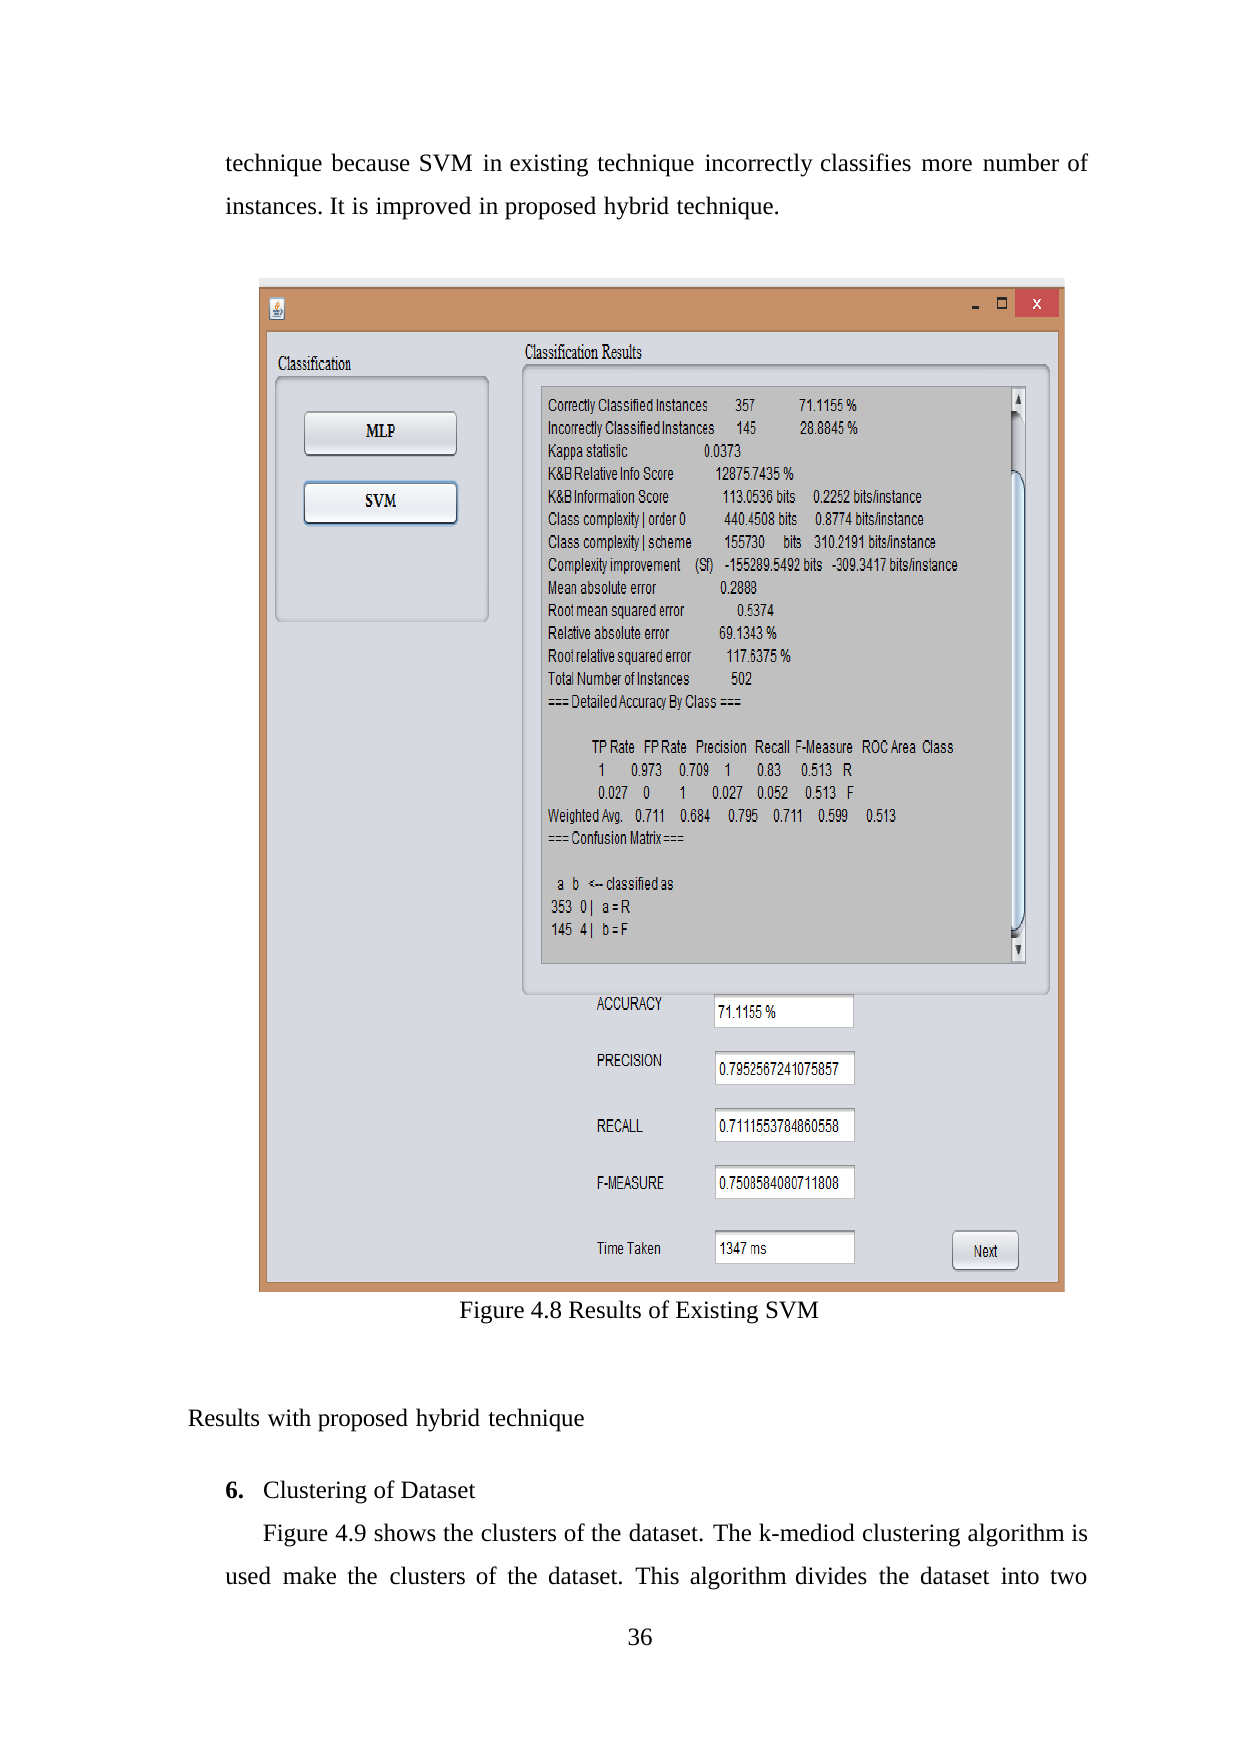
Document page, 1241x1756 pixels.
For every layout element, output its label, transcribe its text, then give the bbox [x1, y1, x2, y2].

text technique because SVM in existing technique incorrectly classifies more number of instances. It is improved in proposed hybrid technique. [225, 148, 1142, 220]
list Clustering of Dataset [225, 1475, 1142, 1504]
text Results with proposed hybrid technique [188, 1403, 1142, 1432]
picture [259, 278, 1065, 1292]
text Figure 4.9 shows the clusters of the dataset. The k-mediod clustering algorithm is used make the clusters of the dataset. This algorithm divides the dataset into two [225, 1518, 1091, 1590]
